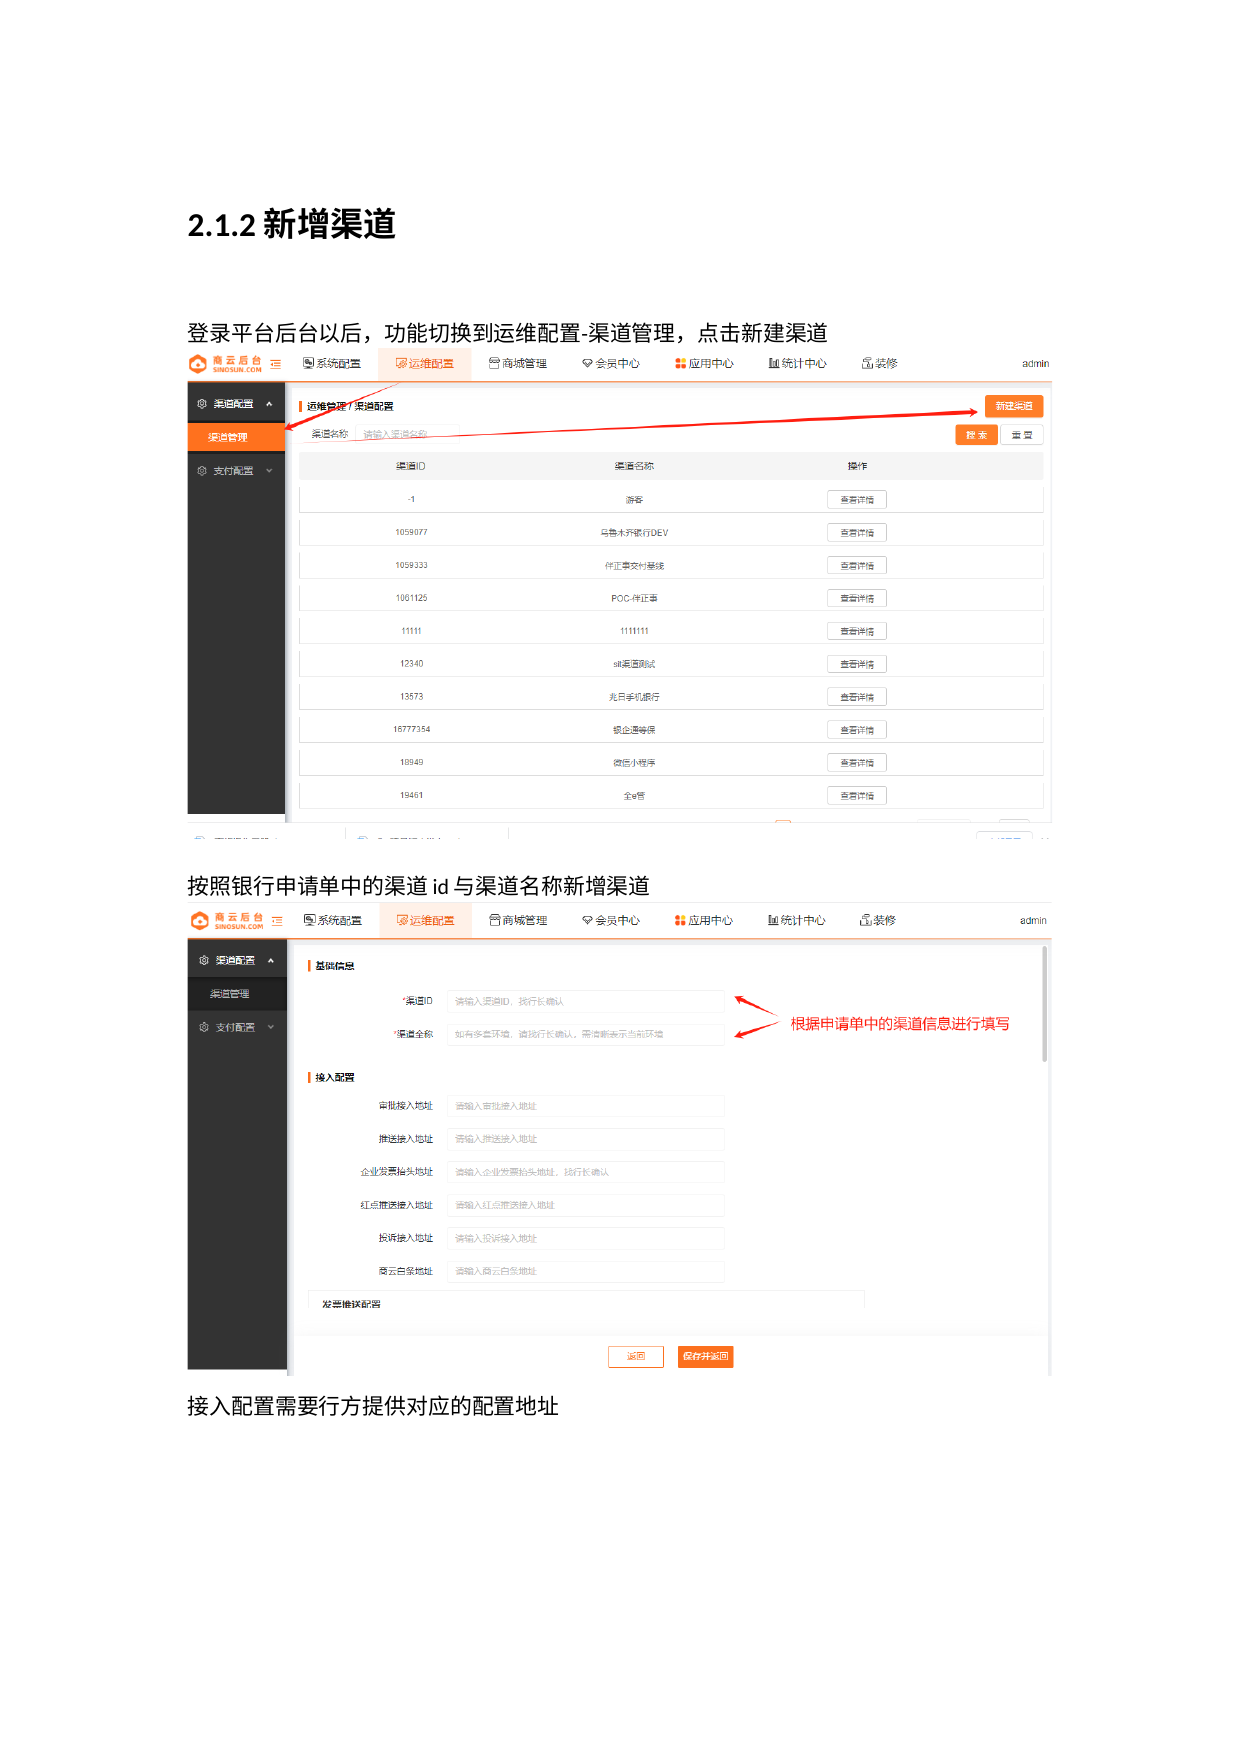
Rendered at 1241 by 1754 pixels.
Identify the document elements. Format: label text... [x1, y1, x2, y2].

list 登录平台后台以后，功能切换到运维配置-渠道管理，点击新建渠道 [187, 316, 1053, 348]
picture [187, 348, 1053, 839]
list 按照银行申请单中的渠道id与渠道名称新增渠道 [187, 868, 1053, 901]
picture [187, 900, 1052, 1376]
list 接入配置需要行方提供对应的配置地址 [187, 1388, 1053, 1421]
subtitle 新增渠道 [187, 189, 1053, 254]
